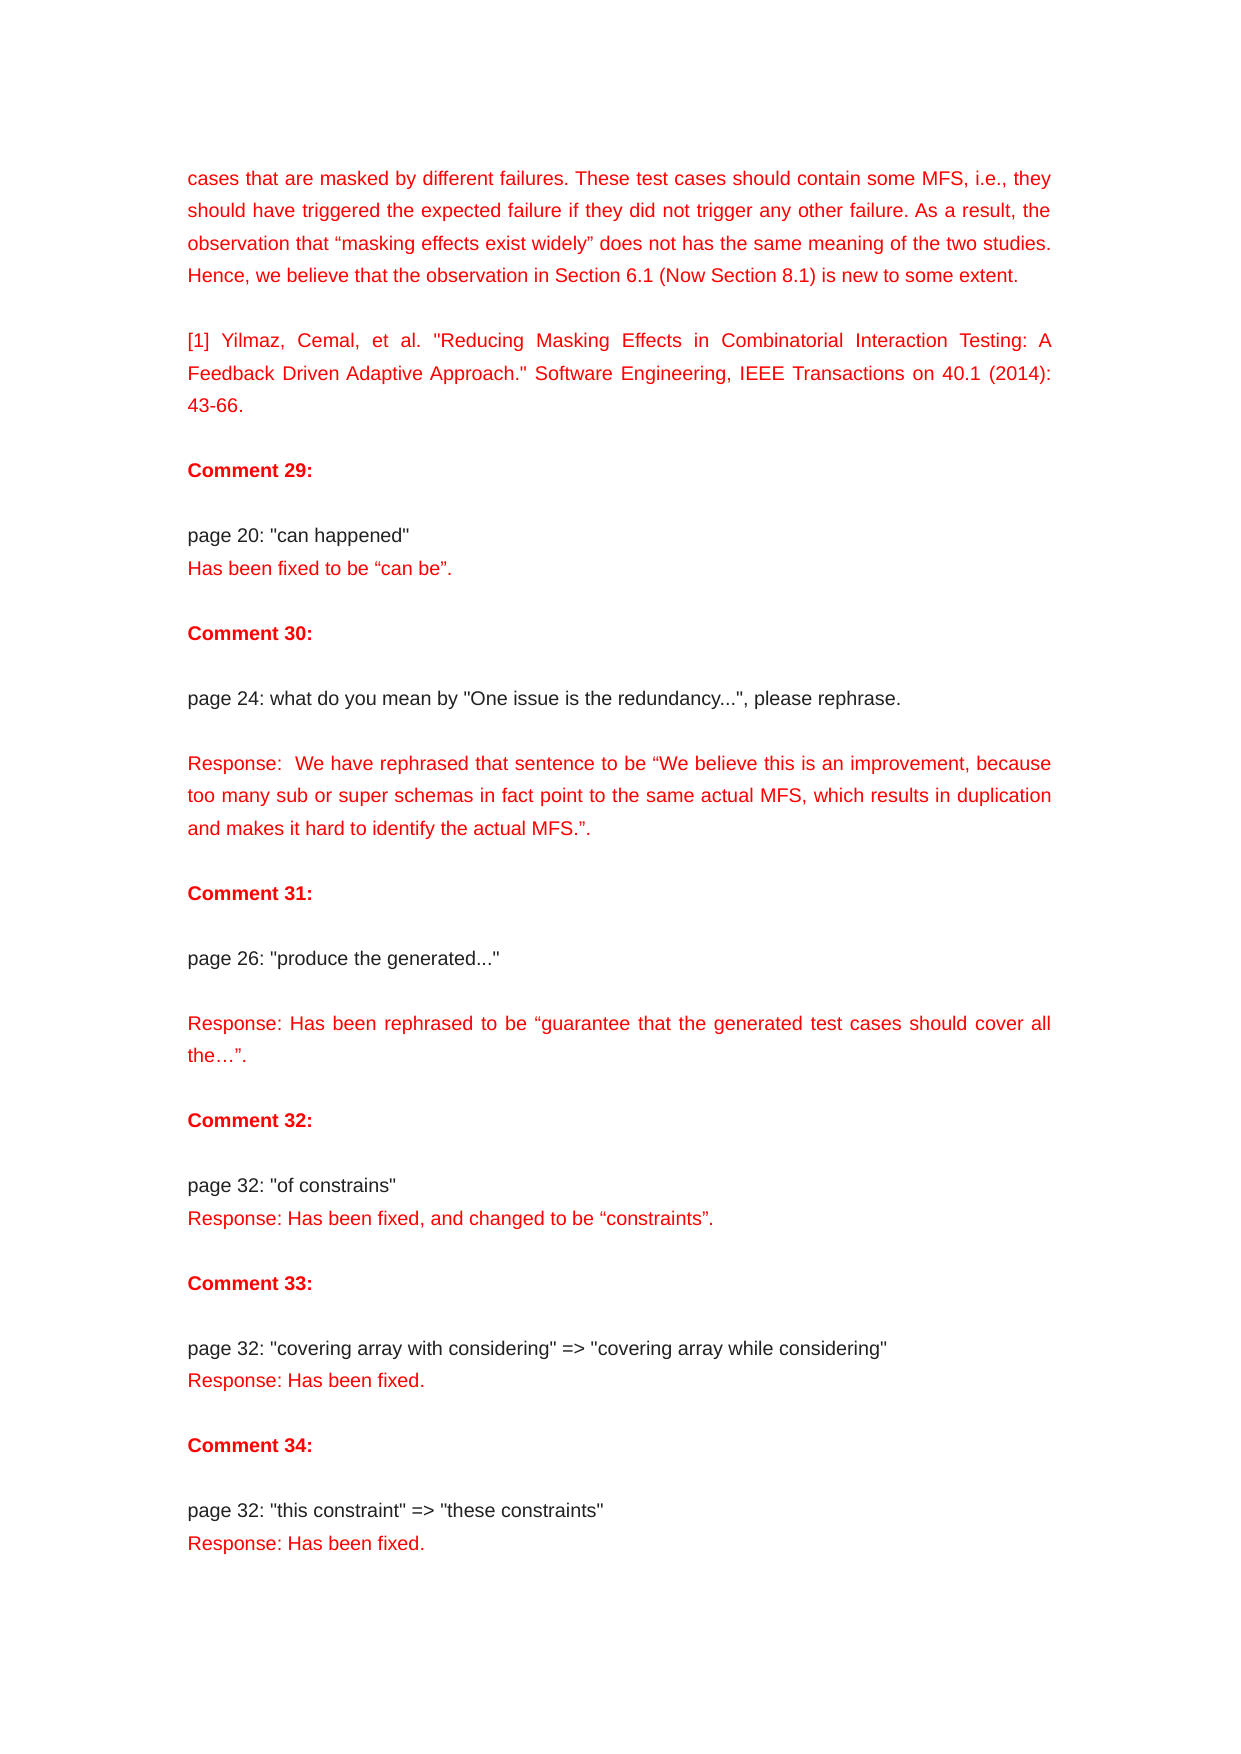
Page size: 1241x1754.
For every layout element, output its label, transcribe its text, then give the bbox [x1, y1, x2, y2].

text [187, 162, 1053, 292]
text page 32: "of constrains" [187, 1137, 1053, 1202]
text Response: Has been fixed. [187, 1527, 1053, 1559]
text Comment 29: [187, 454, 1053, 487]
text page 32: "covering array with considering" => "covering array while considering" [187, 1299, 1053, 1364]
text Response: Has been fixed. [187, 1364, 1053, 1397]
text page 20: "can happened" [187, 487, 1053, 552]
text Response: Has been fixed, and changed to be “constraints”. [187, 1202, 1053, 1234]
text Comment 32: [187, 1104, 1053, 1137]
text Comment 34: [187, 1429, 1053, 1462]
text Has been fixed to be “can be”. [187, 552, 1053, 584]
text page 32: "this constraint" => "these constraints" [187, 1462, 1053, 1527]
text Comment 31: [187, 877, 1053, 909]
text Response: We have rephrased that sentence to be “We believe this is an improvement, because too many sub or super schemas in fact point to the same actual MFS, which results in duplication and makes it hard to identify the actual MFS.”. [187, 747, 1053, 792]
text Comment 33: [187, 1267, 1053, 1299]
text Comment 30: [187, 617, 1053, 649]
text [1] Yilmaz, Cemal, et al. "Reducing Masking Effects in Combinatorial Interaction Testing: A Feedback Driven Adaptive Approach." Software Engineering, IEEE Transactions on 40.1 (2014): 43-66. [187, 324, 1053, 422]
text Response: We have rephrased that sentence to be “We believe this is an improvement, because too many sub or super schemas in fact point to the same actual MFS, which results in duplication and makes it hard to identify the actual MFS.”. [187, 793, 1053, 844]
text page 26: "produce the generated..." [187, 942, 1053, 974]
text page 24: what do you mean by "One issue is the redundancy...", please rephrase. [187, 649, 1053, 747]
text Response: Has been rephrased to be “guarantee that the generated test cases should cover all the…”. [187, 1007, 1053, 1072]
